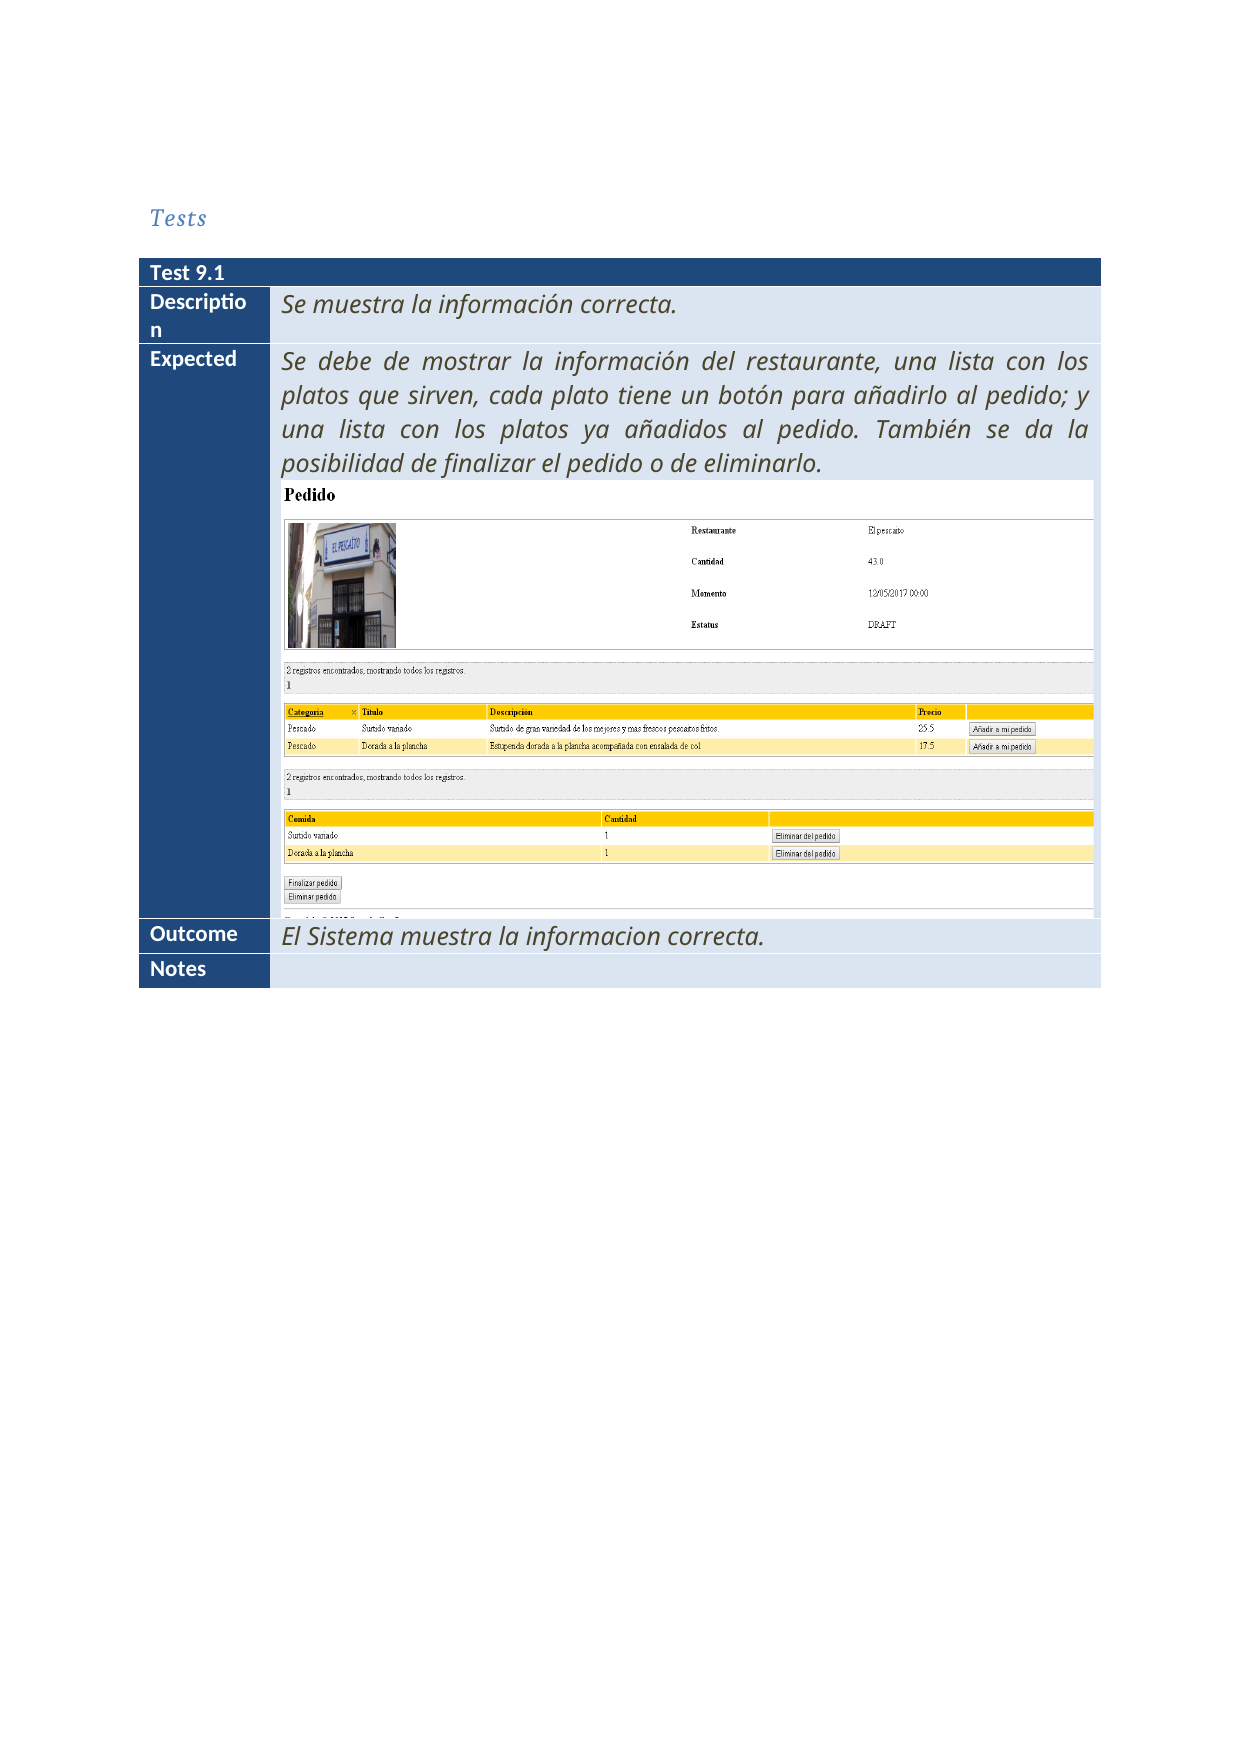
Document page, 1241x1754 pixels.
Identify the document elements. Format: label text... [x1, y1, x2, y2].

table_cell Description [139, 287, 270, 343]
table_cell Outcome [139, 919, 270, 953]
table_cell Se debe de mostrar la información del restaurante, una lista con los platos que sirven, cada plato tiene un botón para añadirlo al pedido; y una lista con los platos ya añadidos al pedido. También se da la posibilidad de finalizar el pedido o de eliminarlo. [270, 344, 1101, 918]
table_cell Notes [139, 954, 270, 988]
table_cell Se muestra la información correcta. [270, 287, 1101, 343]
table_cell [270, 954, 1101, 988]
table_header Test 9.1 [139, 258, 1101, 286]
subtitle Tests [150, 204, 1090, 233]
picture [281, 480, 1094, 918]
table_cell El Sistema muestra la informacion correcta. [270, 919, 1101, 953]
table_cell Expected [139, 344, 270, 918]
